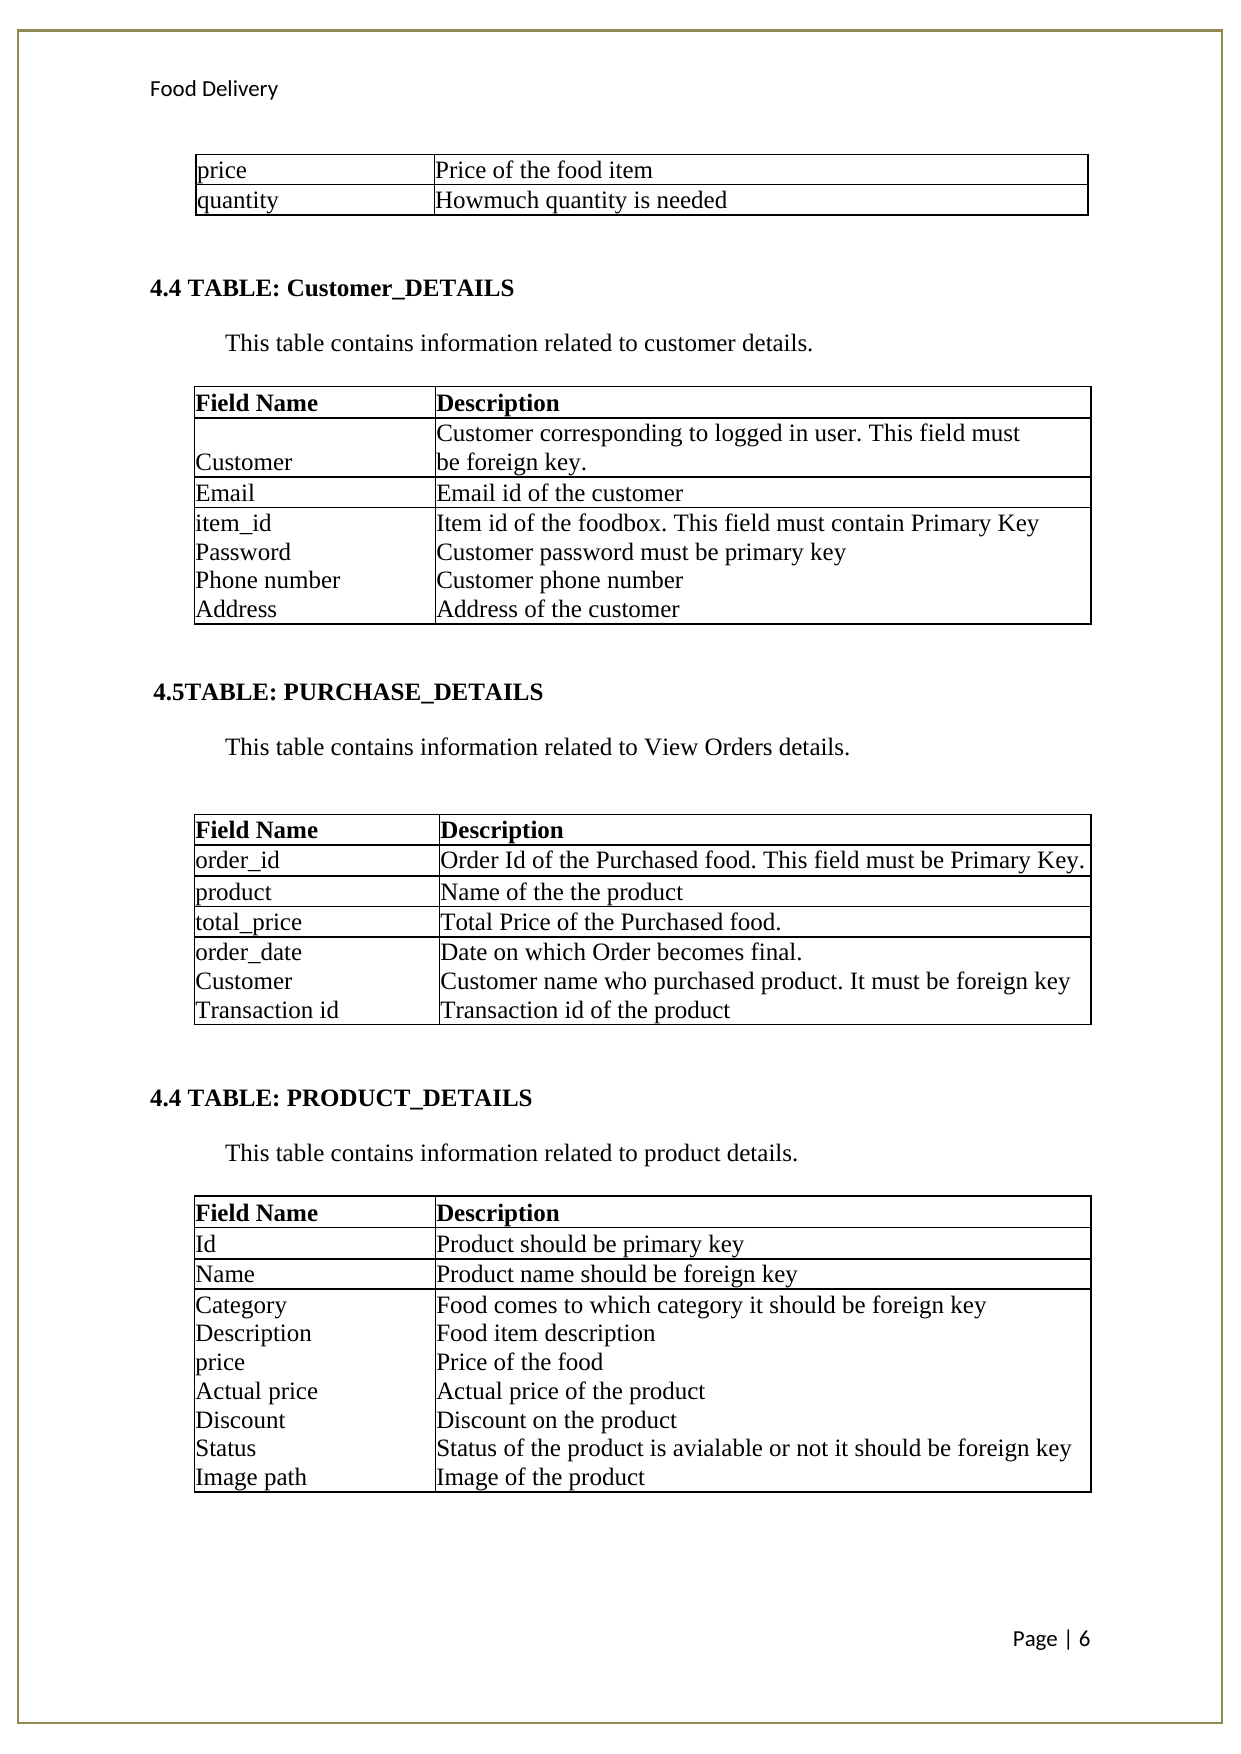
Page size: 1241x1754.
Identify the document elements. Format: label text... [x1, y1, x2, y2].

table_cell Discount [195, 1405, 435, 1433]
table_cell Total Price of the Purchased food. [440, 907, 1090, 936]
table_cell Address [195, 594, 435, 623]
text This table contains information related to View Orders details. [150, 732, 1090, 761]
table_cell order_date [195, 938, 439, 966]
table_cell product [195, 877, 439, 906]
table_header Field Name [195, 387, 435, 417]
text 4.4 TABLE: PRODUCT_DETAILS [150, 1083, 1090, 1112]
table_cell Transaction id of the product [440, 995, 1090, 1024]
table_cell Category [195, 1290, 435, 1318]
table_cell Product should be primary key [436, 1228, 1090, 1258]
table_cell Actual price of the product [436, 1376, 1090, 1405]
table_cell Image of the product [436, 1462, 1090, 1491]
table_cell Email [195, 478, 435, 506]
table_cell item_id [195, 508, 435, 537]
table_cell Customer phone number [436, 565, 1090, 594]
text 4.4 TABLE: Customer_DETAILS [150, 273, 1090, 302]
table_cell Name [195, 1260, 435, 1288]
text 4.5TABLE: PURCHASE_DETAILS [153, 677, 1090, 706]
table_cell Price of the food item [435, 155, 1087, 184]
table_cell price [197, 155, 434, 184]
table_cell Food item description [436, 1319, 1090, 1347]
table_cell Actual price [195, 1376, 435, 1405]
table_cell Howmuch quantity is needed [435, 185, 1087, 214]
table_cell Product name should be foreign key [436, 1260, 1090, 1288]
table_header Field Name [195, 815, 439, 844]
table_cell Phone number [195, 565, 435, 594]
table_cell Email id of the customer [436, 478, 1090, 506]
table_cell Item id of the foodbox. This field must contain Primary Key [436, 508, 1090, 537]
table_cell quantity [197, 185, 434, 214]
text This table contains information related to product details. [150, 1138, 1090, 1167]
table_cell Customer [195, 966, 439, 995]
table_cell Description [195, 1319, 435, 1347]
table_cell Image path [195, 1462, 435, 1491]
table_cell Discount on the product [436, 1405, 1090, 1433]
table_cell Food comes to which category it should be foreign key [436, 1290, 1090, 1318]
table_cell Customer name who purchased product. It must be foreign key [440, 966, 1090, 995]
table_cell Status of the product is avialable or not it should be foreign key [436, 1434, 1090, 1462]
table_cell Transaction id [195, 995, 439, 1024]
table_cell Order Id of the Purchased food. This field must be Primary Key. [440, 846, 1090, 875]
table_cell Customer corresponding to logged in user. This field must be foreign key. [436, 419, 1090, 476]
text This table contains information related to customer details. [150, 328, 1090, 357]
table_cell Name of the the product [440, 877, 1090, 906]
table_cell order_id [195, 846, 439, 875]
table_cell Customer password must be primary key [436, 537, 1090, 565]
table_cell Status [195, 1434, 435, 1462]
table_header Description [436, 1197, 1090, 1227]
table_header Field Name [195, 1197, 435, 1227]
table_cell Date on which Order becomes final. [440, 938, 1090, 966]
table_cell total_price [195, 907, 439, 936]
table_cell Price of the food [436, 1347, 1090, 1376]
table_header Description [440, 815, 1090, 844]
table_cell Password [195, 537, 435, 565]
table_cell Id [195, 1228, 435, 1258]
table_cell price [195, 1347, 435, 1376]
table_cell Address of the customer [436, 594, 1090, 623]
table_header Description [436, 387, 1090, 417]
table_cell Customer [195, 419, 435, 476]
